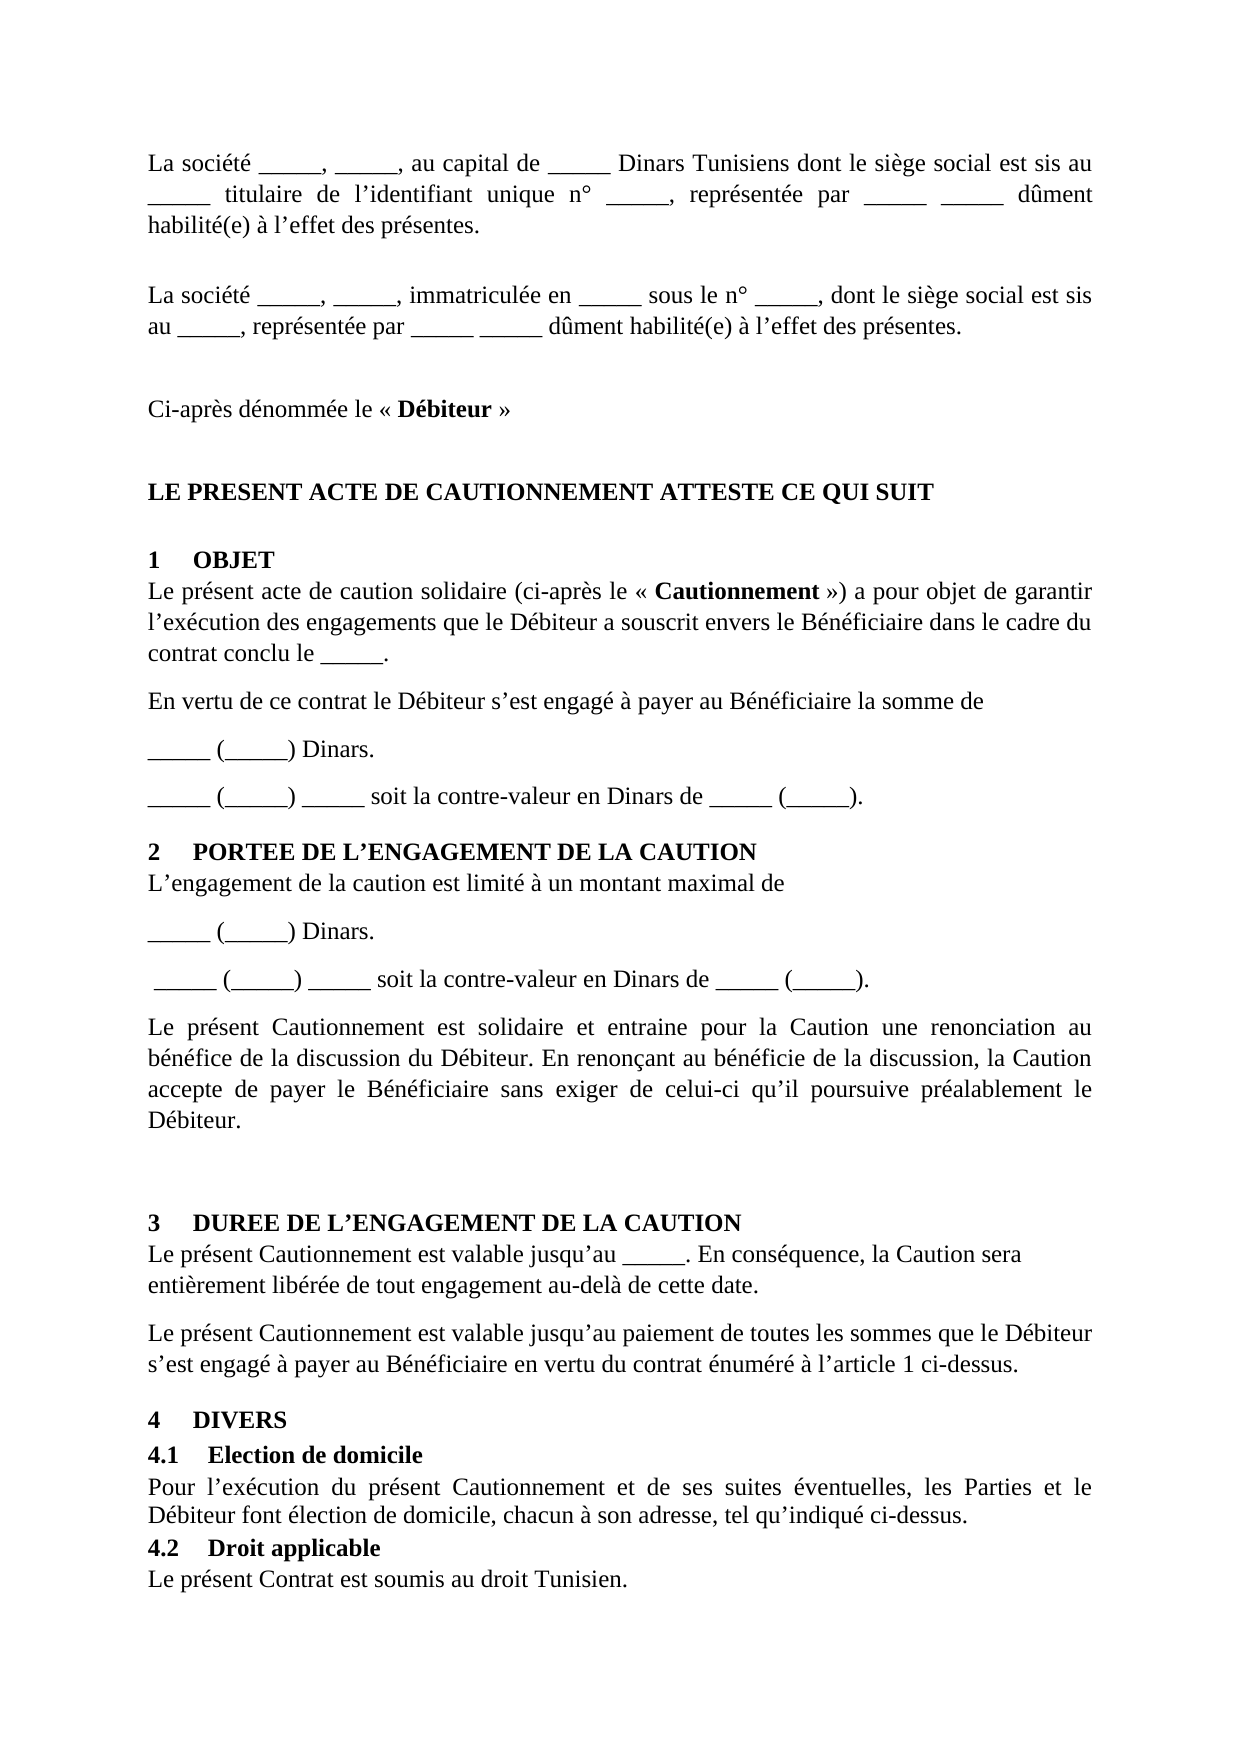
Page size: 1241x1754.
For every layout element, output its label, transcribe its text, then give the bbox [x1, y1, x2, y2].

subtitle Droit applicable [148, 1533, 1093, 1562]
subtitle DIVERS [148, 1405, 1093, 1434]
subtitle PORTEE DE L’ENGAGEMENT DE LA CAUTION [148, 837, 1093, 866]
subtitle Election de domicile [148, 1441, 1093, 1469]
text _____ (_____) Dinars. [148, 734, 1093, 762]
text Ci-après dénommée le « Débiteur » [148, 394, 1093, 423]
text En vertu de ce contrat le Débiteur s’est engagé à payer au Bénéficiaire la somme de [148, 686, 1093, 715]
text L’engagement de la caution est limité à un montant maximal de [148, 868, 1093, 897]
text _____ (_____) _____ soit la contre-valeur en Dinars de _____ (_____). [148, 781, 1093, 810]
text Pour l’exécution du présent Cautionnement et de ses suites éventuelles, les Parties et le Débiteur font élection de domicile, chacun à son adresse, tel qu’indiqué ci-dessus. [148, 1472, 1093, 1529]
text _____ (_____) _____ soit la contre-valeur en Dinars de _____ (_____). [148, 964, 1093, 993]
text _____ (_____) Dinars. [148, 916, 1093, 945]
text Le présent Contrat est soumis au droit Tunisien. [148, 1564, 1093, 1593]
text Le présent Cautionnement est valable jusqu’au _____. En conséquence, la Caution sera entièrement libérée de tout engagement au-delà de cette date. [148, 1239, 1093, 1299]
text La société _____, _____, immatriculée en _____ sous le n° _____, dont le siège social est sis au _____, représentée par _____ _____ dûment habilité(e) à l’effet des présentes. [148, 280, 1093, 340]
text LE PRESENT ACTE DE CAUTIONNEMENT ATTESTE CE QUI SUIT [148, 477, 1093, 506]
subtitle DUREE DE L’ENGAGEMENT DE LA CAUTION [148, 1208, 1093, 1237]
text Le présent acte de caution solidaire (ci-après le « Cautionnement ») a pour objet de garantir l’exécution des engagements que le Débiteur a souscrit envers le Bénéficiaire dans le cadre du contrat conclu le _____. [148, 576, 1093, 667]
subtitle OBJET [148, 545, 1093, 574]
text La société _____, _____, au capital de _____ Dinars Tunisiens dont le siège social est sis au _____ titulaire de l’identifiant unique n° _____, représentée par _____ _____ dûment habilité(e) à l’effet des présentes. [148, 148, 1093, 238]
text Le présent Cautionnement est solidaire et entraine pour la Caution une renonciation au bénéfice de la discussion du Débiteur. En renonçant au bénéficie de la discussion, la Caution accepte de payer le Bénéficiaire sans exiger de celui-ci qu’il poursuive préalablement le Débiteur. [148, 1012, 1093, 1133]
text Le présent Cautionnement est valable jusqu’au paiement de toutes les sommes que le Débiteur s’est engagé à payer au Bénéficiaire en vertu du contrat énuméré à l’article ‎1 ci-dessus. [148, 1318, 1093, 1378]
